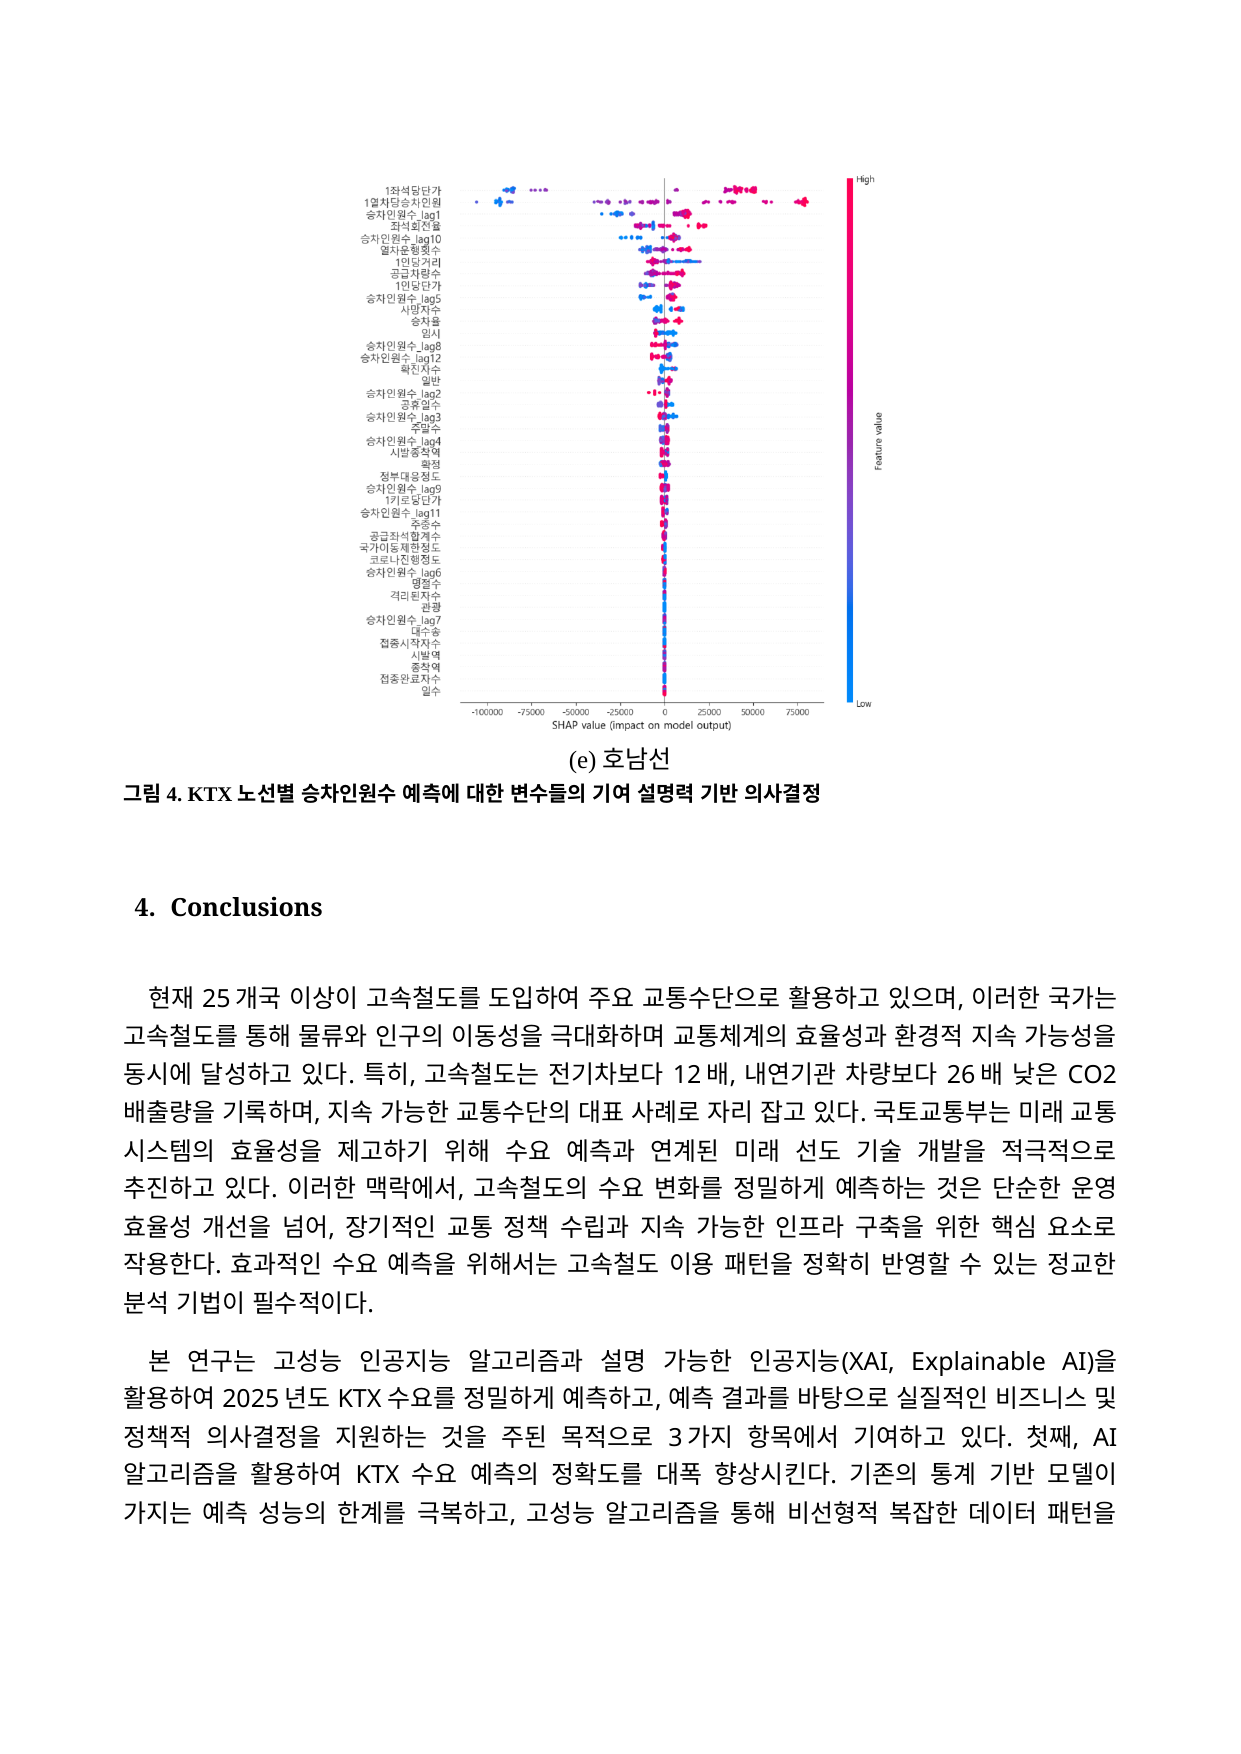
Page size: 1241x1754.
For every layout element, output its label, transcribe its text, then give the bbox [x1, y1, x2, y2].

table_cell (e) 호남선 [111, 165, 1129, 777]
subtitle Conclusions [134, 889, 1117, 923]
picture [354, 170, 886, 733]
text 현재 25개국 이상이 고속철도를 도입하여 주요 교통수단으로 활용하고 있으며, 이러한 국가는 고속철도를 통해 물류와 인구의 이동성을 극대화하며 교통체계의 효율성과 환경적 지속 가능성을 동시에 달성하고 있다. 특히, 고속철도는 전기차보다 12배, 내연기관 차량보다 26배 낮은 CO2 배출량을 기록하며, 지속 가능한 교통수단의 대표 사례로 자리 잡고 있다. 국토교통부는 미래 교통 시스템의 효율성을 제고하기 위해 수요 예측과 연계된 미래 선도 기술 개발을 적극적으로 추진하고 있다. 이러한 맥락에서, 고속철도의 수요 변화를 정밀하게 예측하는 것은 단순한 운영 효율성 개선을 넘어, 장기적인 교통 정책 수립과 지속 가능한 인프라 구축을 위한 핵심 요소로 작용한다. 효과적인 수요 예측을 위해서는 고속철도 이용 패턴을 정확히 반영할 수 있는 정교한 분석 기법이 필수적이다. [123, 979, 1117, 1319]
